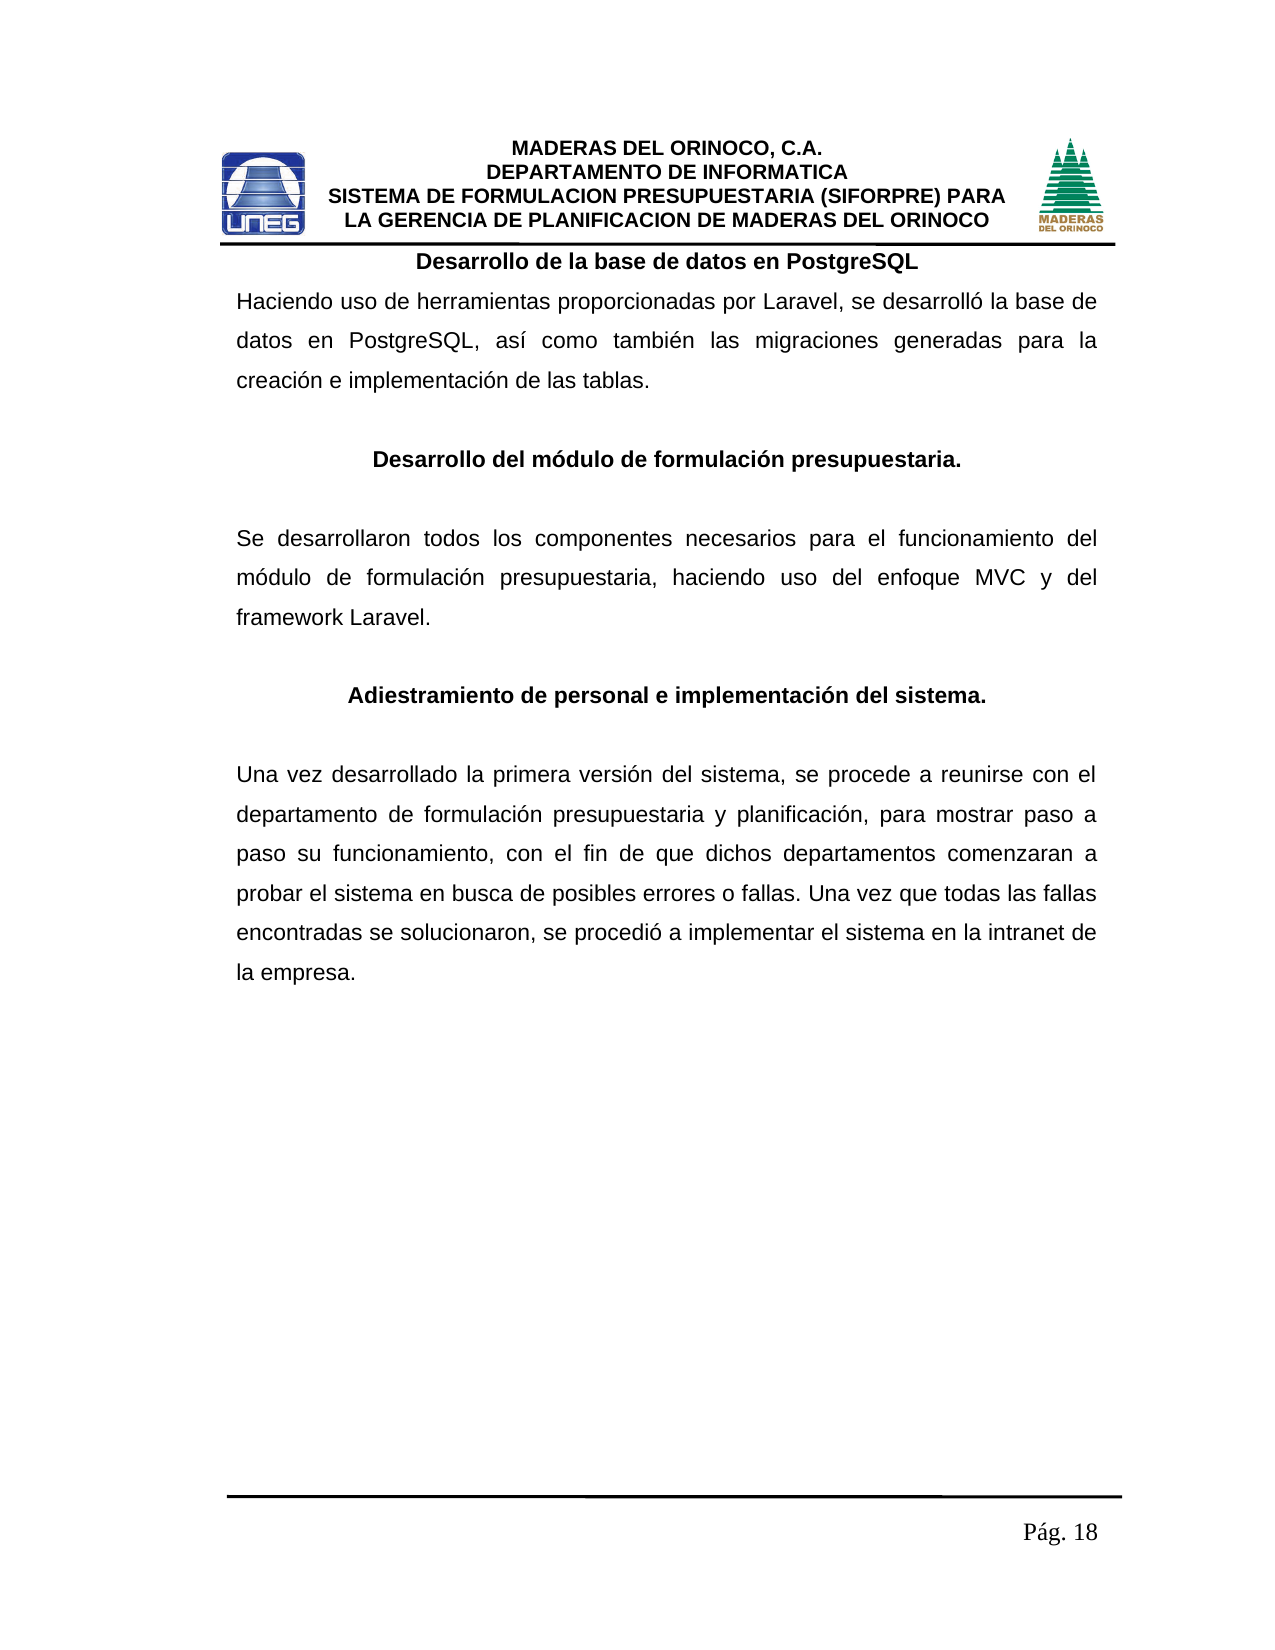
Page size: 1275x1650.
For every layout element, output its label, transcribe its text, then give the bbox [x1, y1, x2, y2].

picture [221, 152, 306, 236]
picture [1004, 137, 1137, 233]
text Una vez desarrollado la primera versión del sistema, se procede a reunirse con el departamento de formulación presupuestaria y planificación, para mostrar paso a paso su funcionamiento, con el fin de que dichos departamentos comenzaran a probar el sistema en busca de posibles errores o fallas. Una vez que todas las fallas encontradas se solucionaron, se procedió a implementar el sistema en la intranet de la empresa. [236, 761, 1098, 985]
text Haciendo uso de herramientas proporcionadas por Laravel, se desarrolló la base de datos en PostgreSQL, así como también las migraciones generadas para la creación e implementación de las tablas. [236, 288, 1098, 393]
text Desarrollo del módulo de formulación presupuestaria. [236, 446, 1098, 472]
text Adiestramiento de personal e implementación del sistema. [236, 682, 1098, 709]
text Se desarrollaron todos los componentes necesarios para el funcionamiento del módulo de formulación presupuestaria, haciendo uso del enfoque MVC y del framework Laravel. [236, 524, 1098, 630]
text Desarrollo de la base de datos en PostgreSQL [236, 248, 1098, 274]
